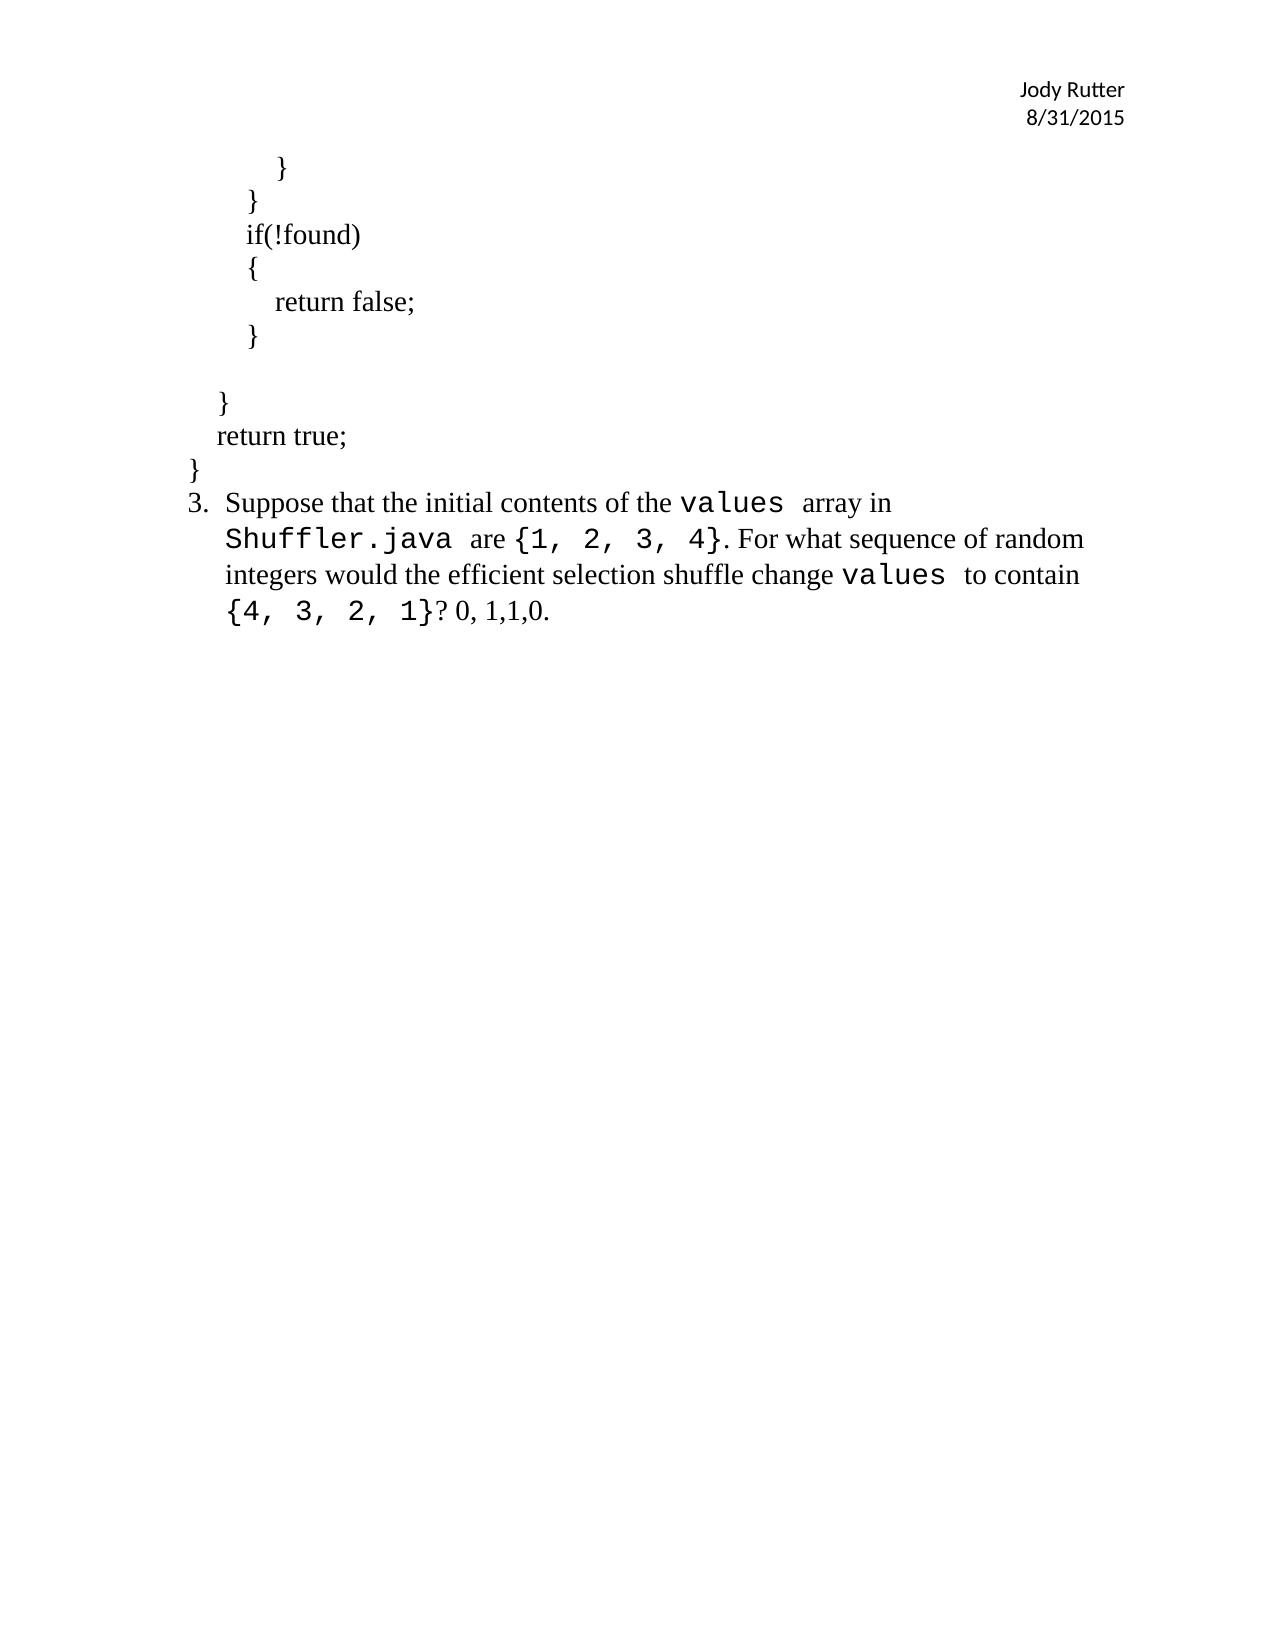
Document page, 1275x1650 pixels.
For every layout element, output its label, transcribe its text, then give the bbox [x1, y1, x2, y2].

text } [187, 183, 1125, 217]
text } [187, 452, 1125, 485]
text return true; [187, 418, 1125, 452]
text } [187, 318, 1125, 351]
text return false; [187, 284, 1125, 318]
text if(!found) [187, 217, 1125, 251]
text } [187, 150, 1125, 183]
text { [187, 251, 1125, 284]
text } [187, 385, 1125, 418]
list Suppose that the initial contents of the values array in Shuffler.java are {1, 2, 3, 4}. For what sequence of random integers would the efficient selection shuffle change values to contain {4, 3, 2, 1}? 0, 1,1,0. [187, 485, 1125, 629]
